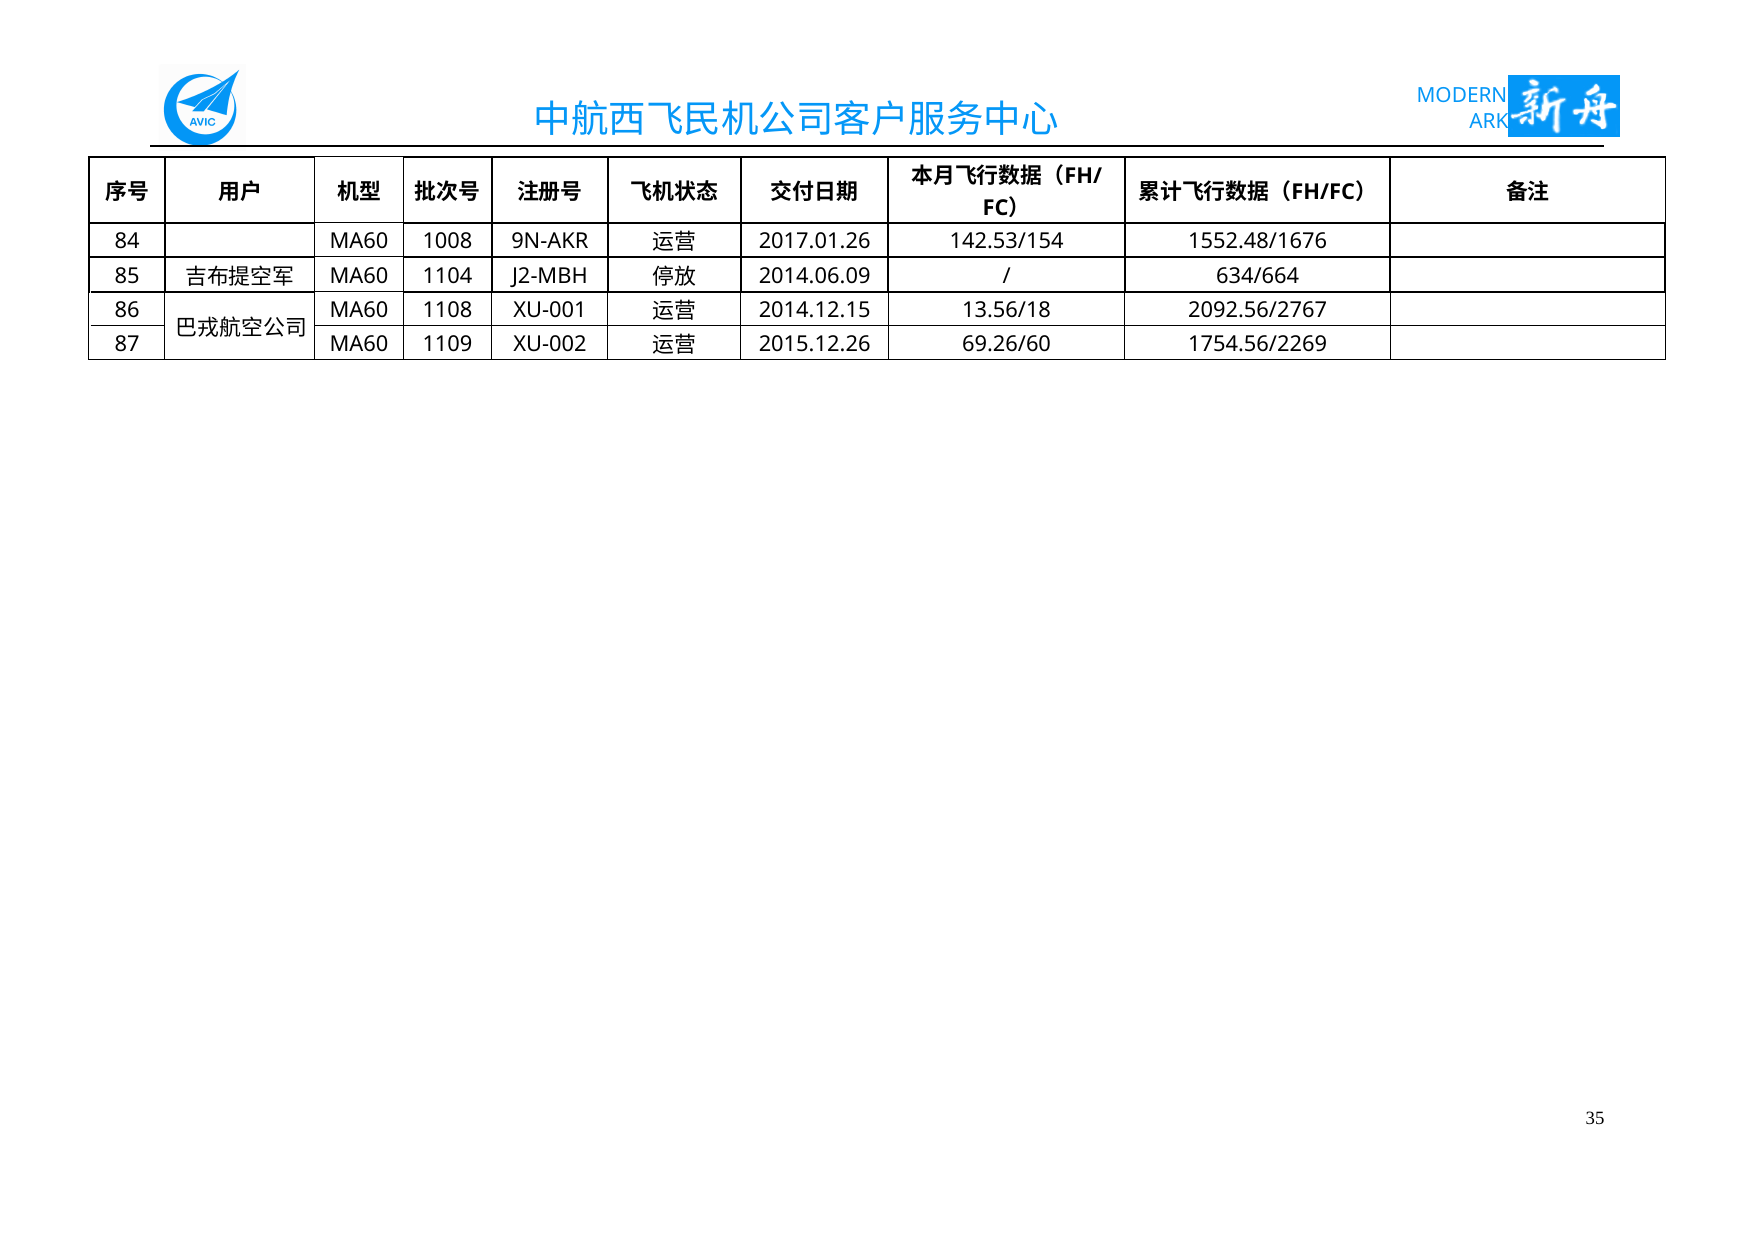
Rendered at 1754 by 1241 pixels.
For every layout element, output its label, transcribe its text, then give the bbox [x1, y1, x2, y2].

table_header 备注 [1391, 158, 1665, 222]
table_header 交付日期 [742, 158, 887, 222]
picture [158, 64, 247, 145]
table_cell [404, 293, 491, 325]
picture [158, 147, 247, 151]
table_header 飞机状态 [609, 158, 740, 222]
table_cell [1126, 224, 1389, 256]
table_header 序号 [90, 158, 164, 222]
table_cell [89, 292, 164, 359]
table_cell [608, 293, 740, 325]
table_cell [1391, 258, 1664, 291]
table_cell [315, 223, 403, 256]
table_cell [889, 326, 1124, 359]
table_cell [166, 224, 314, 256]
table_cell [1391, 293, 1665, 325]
picture [1508, 75, 1620, 137]
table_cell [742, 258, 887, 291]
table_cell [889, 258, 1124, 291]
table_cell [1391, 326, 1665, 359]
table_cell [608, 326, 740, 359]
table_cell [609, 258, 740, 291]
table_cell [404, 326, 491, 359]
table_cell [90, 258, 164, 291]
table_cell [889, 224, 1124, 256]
table_header 注册号 [493, 158, 607, 222]
table_header 机型 [315, 157, 403, 222]
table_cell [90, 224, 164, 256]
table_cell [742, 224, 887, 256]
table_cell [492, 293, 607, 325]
table_header 用户 [166, 158, 314, 222]
table_header 本月飞行数据（FH/FC） [889, 158, 1124, 222]
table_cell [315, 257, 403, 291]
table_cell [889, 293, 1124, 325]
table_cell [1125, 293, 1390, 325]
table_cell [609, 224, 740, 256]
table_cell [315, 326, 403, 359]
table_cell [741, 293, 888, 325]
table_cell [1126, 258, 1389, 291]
table_header 累计飞行数据（FH/FC） [1126, 158, 1389, 222]
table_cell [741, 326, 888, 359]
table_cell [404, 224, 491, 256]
table_header 批次号 [404, 158, 491, 222]
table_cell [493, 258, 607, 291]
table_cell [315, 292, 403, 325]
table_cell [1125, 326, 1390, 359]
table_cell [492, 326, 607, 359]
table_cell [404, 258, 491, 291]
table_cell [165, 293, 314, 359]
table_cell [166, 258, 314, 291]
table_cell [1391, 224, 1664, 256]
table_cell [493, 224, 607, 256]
